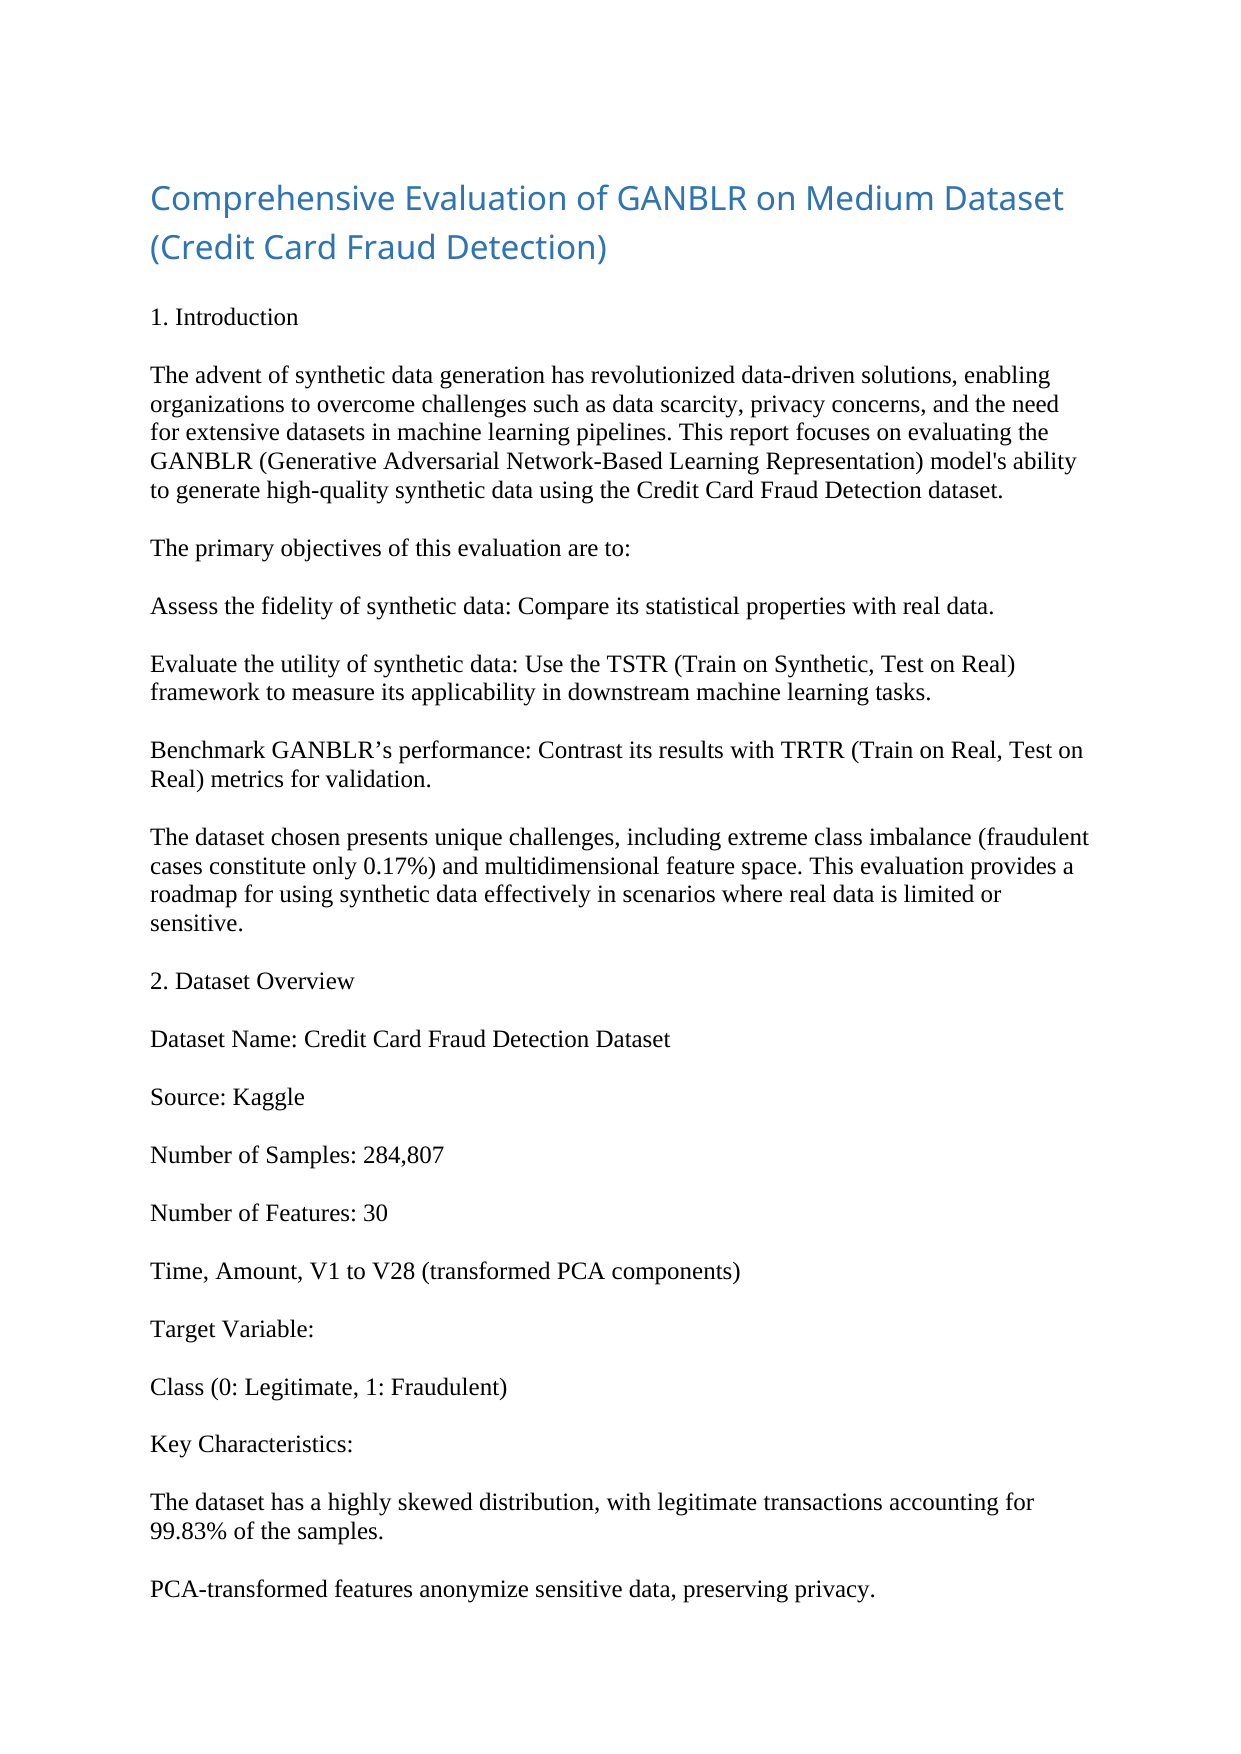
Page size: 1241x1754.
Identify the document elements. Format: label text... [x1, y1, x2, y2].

text PCA-transformed features anonymize sensitive data, preserving privacy. [150, 1574, 1090, 1603]
text 2. Dataset Overview [150, 966, 1090, 995]
text The dataset has a highly skewed distribution, with legitimate transactions accounting for 99.83% of the samples. [150, 1487, 1090, 1545]
text 1. Introduction [150, 302, 1090, 331]
text Class (0: Legitimate, 1: Fraudulent) [150, 1372, 1090, 1400]
text Benchmark GANBLR’s performance: Contrast its results with TRTR (Train on Real, Test on Real) metrics for validation. [150, 735, 1090, 793]
subtitle Comprehensive Evaluation of GANBLR on Medium Dataset (Credit Card Fraud Detection) [150, 175, 1090, 269]
text Dataset Name: Credit Card Fraud Detection Dataset [150, 1024, 1090, 1053]
text Source: Kaggle [150, 1082, 1090, 1111]
text The advent of synthetic data generation has revolutionized data-driven solutions, enabling organizations to overcome challenges such as data scarcity, privacy concerns, and the need for extensive datasets in machine learning pipelines. This report focuses on evaluating the GANBLR (Generative Adversarial Network-Based Learning Representation) model's ability to generate high-quality synthetic data using the Credit Card Fraud Detection dataset. [150, 360, 1090, 504]
text The dataset chosen presents unique challenges, including extreme class imbalance (fraudulent cases constitute only 0.17%) and multidimensional feature space. This evaluation provides a roadmap for using synthetic data effectively in scenarios where real data is limited or sensitive. [150, 822, 1090, 937]
text Number of Features: 30 [150, 1198, 1090, 1227]
text Target Variable: [150, 1314, 1090, 1342]
text Time, Amount, V1 to V28 (transformed PCA components) [150, 1256, 1090, 1284]
text Key Characteristics: [150, 1429, 1090, 1458]
text Assess the fidelity of synthetic data: Compare its statistical properties with real data. [150, 591, 1090, 619]
text Evaluate the utility of synthetic data: Use the TSTR (Train on Synthetic, Test on Real) framework to measure its applicability in downstream machine learning tasks. [150, 649, 1090, 706]
text Number of Samples: 284,807 [150, 1140, 1090, 1169]
text The primary objectives of this evaluation are to: [150, 533, 1090, 562]
